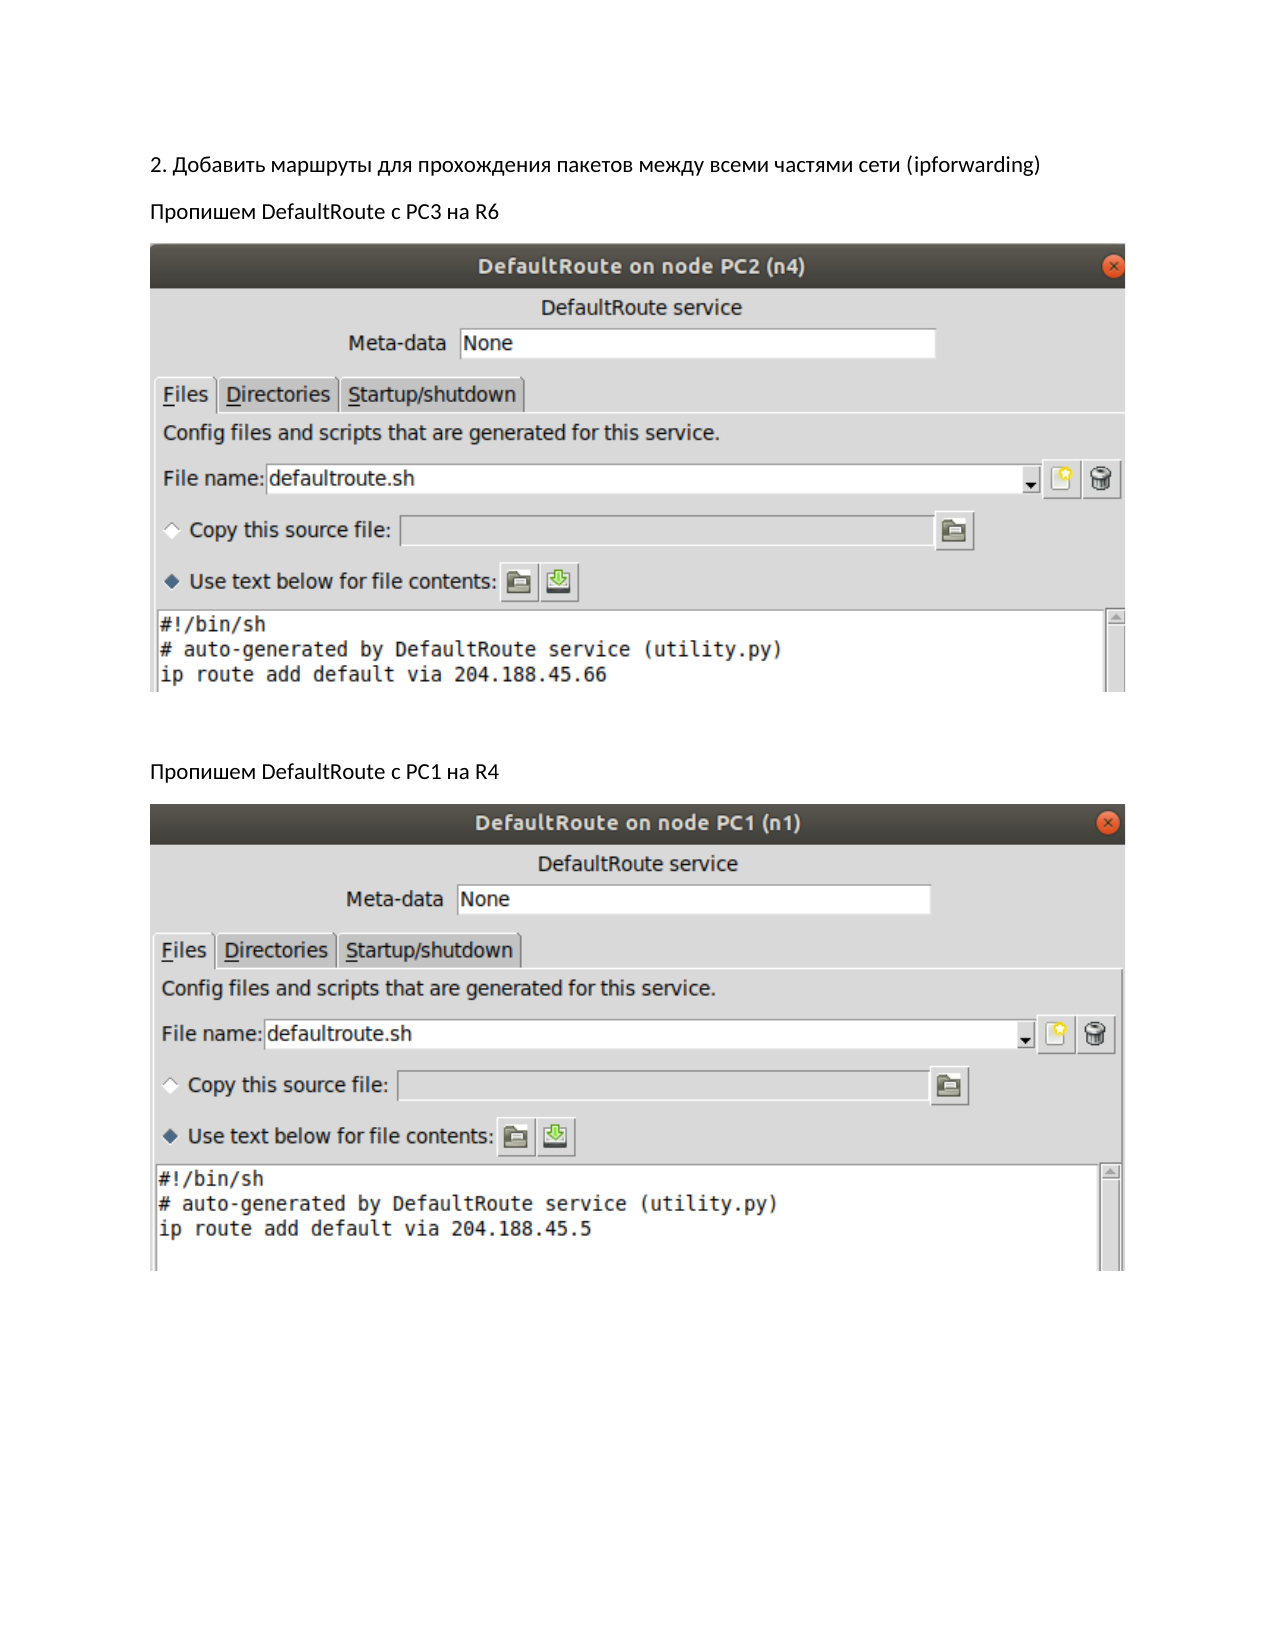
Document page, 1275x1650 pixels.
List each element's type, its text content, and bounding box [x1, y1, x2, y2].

picture [150, 804, 1125, 1271]
picture [150, 243, 1125, 692]
text 2. Добавить маршруты для прохождения пакетов между всеми частями сети (ipforwarding) [150, 150, 1125, 178]
text Пропишем DefaultRoute с PC3 на R6 [150, 197, 1125, 225]
text Пропишем DefaultRoute с PC1 на R4 [150, 757, 1125, 785]
